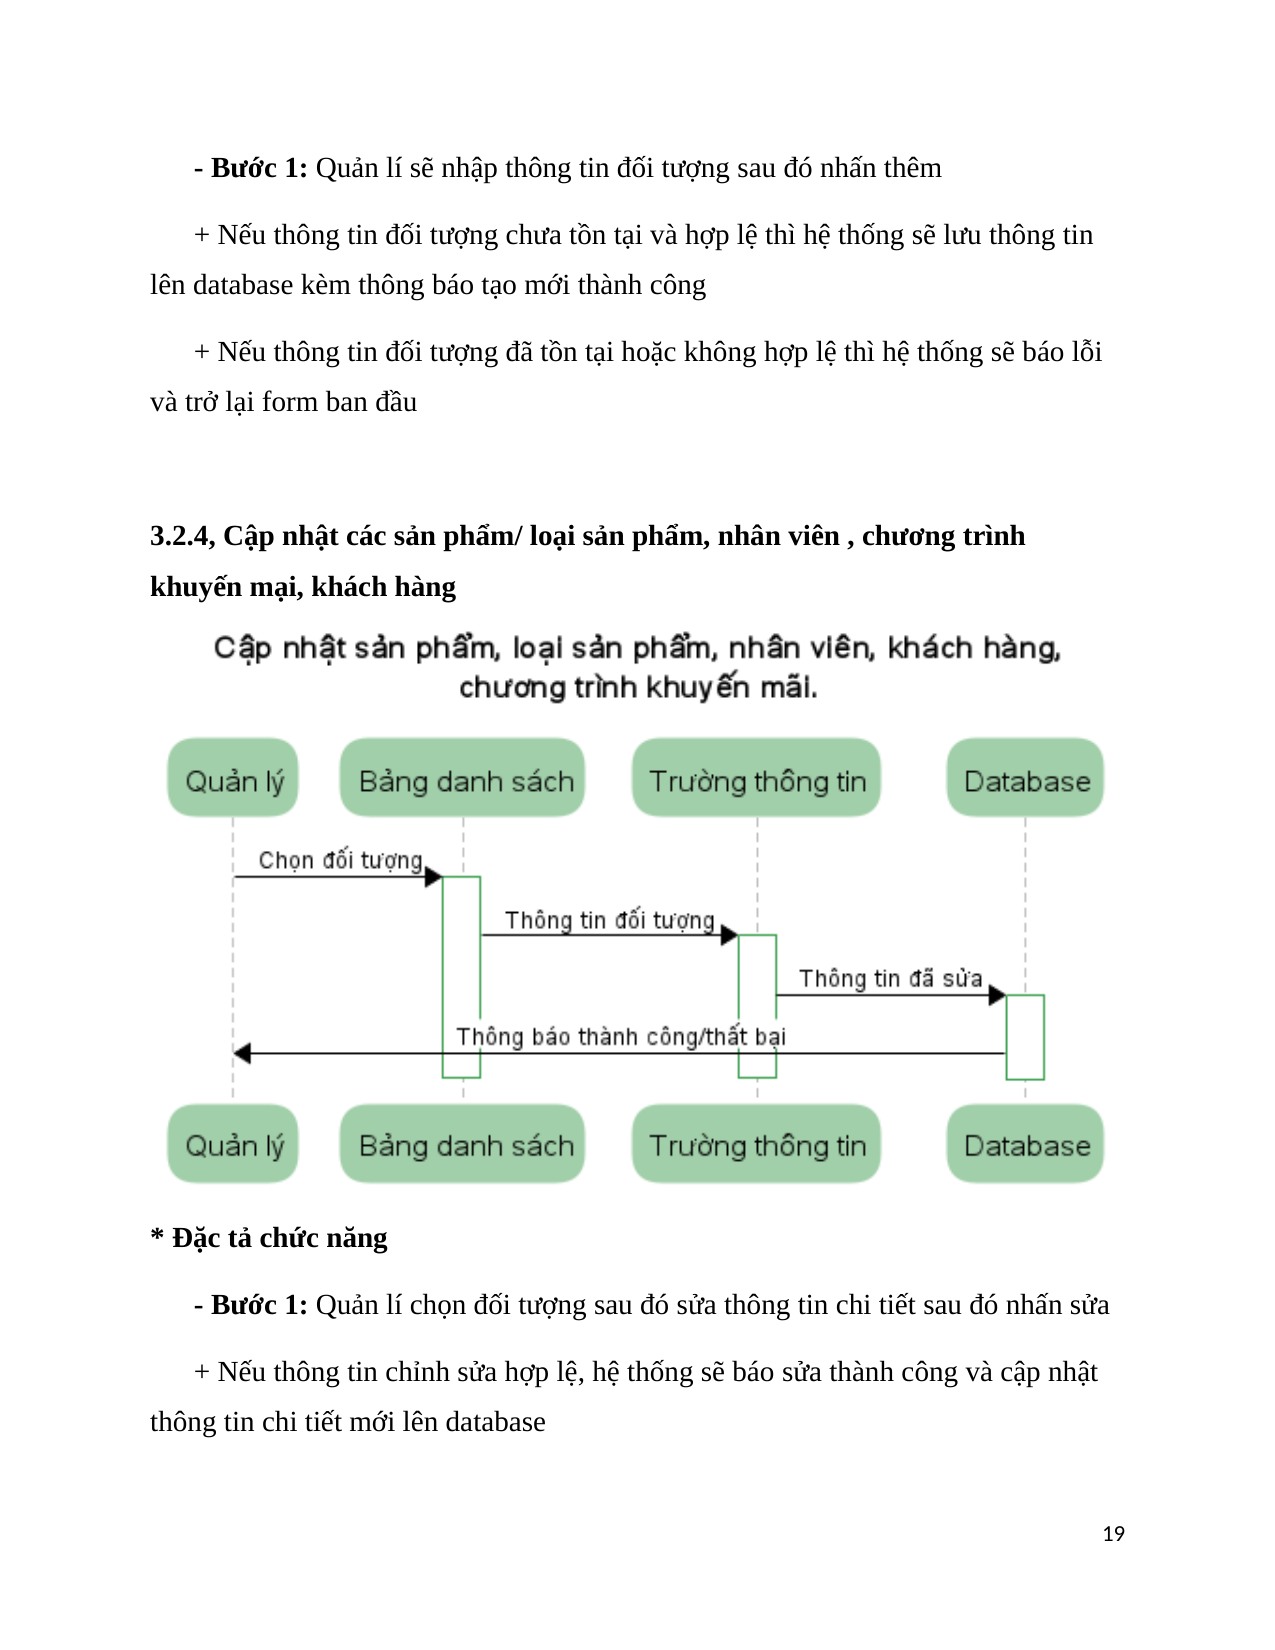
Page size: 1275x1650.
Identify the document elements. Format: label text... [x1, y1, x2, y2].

text + Nếu thông tin chỉnh sửa hợp lệ, hệ thống sẽ báo sửa thành công và cập nhật thông tin chi tiết mới lên database [150, 1354, 1125, 1438]
picture [150, 619, 1126, 1190]
text + Nếu thông tin đối tượng chưa tồn tại và hợp lệ thì hệ thống sẽ lưu thông tin lên database kèm thông báo tạo mới thành công [150, 217, 1125, 301]
text * Đặc tả chức năng [150, 1220, 1125, 1253]
text - Bước 1: Quản lí chọn đối tượng sau đó sửa thông tin chi tiết sau đó nhấn sửa [150, 1287, 1125, 1320]
text - Bước 1: Quản lí sẽ nhập thông tin đối tượng sau đó nhấn thêm [150, 150, 1125, 183]
subtitle 3.2.4, Cập nhật các sản phẩm/ loại sản phẩm, nhân viên , chương trình khuyến mại, khách hàng [150, 518, 1125, 602]
text + Nếu thông tin đối tượng đã tồn tại hoặc không hợp lệ thì hệ thống sẽ báo lỗi và trở lại form ban đầu [150, 334, 1125, 418]
